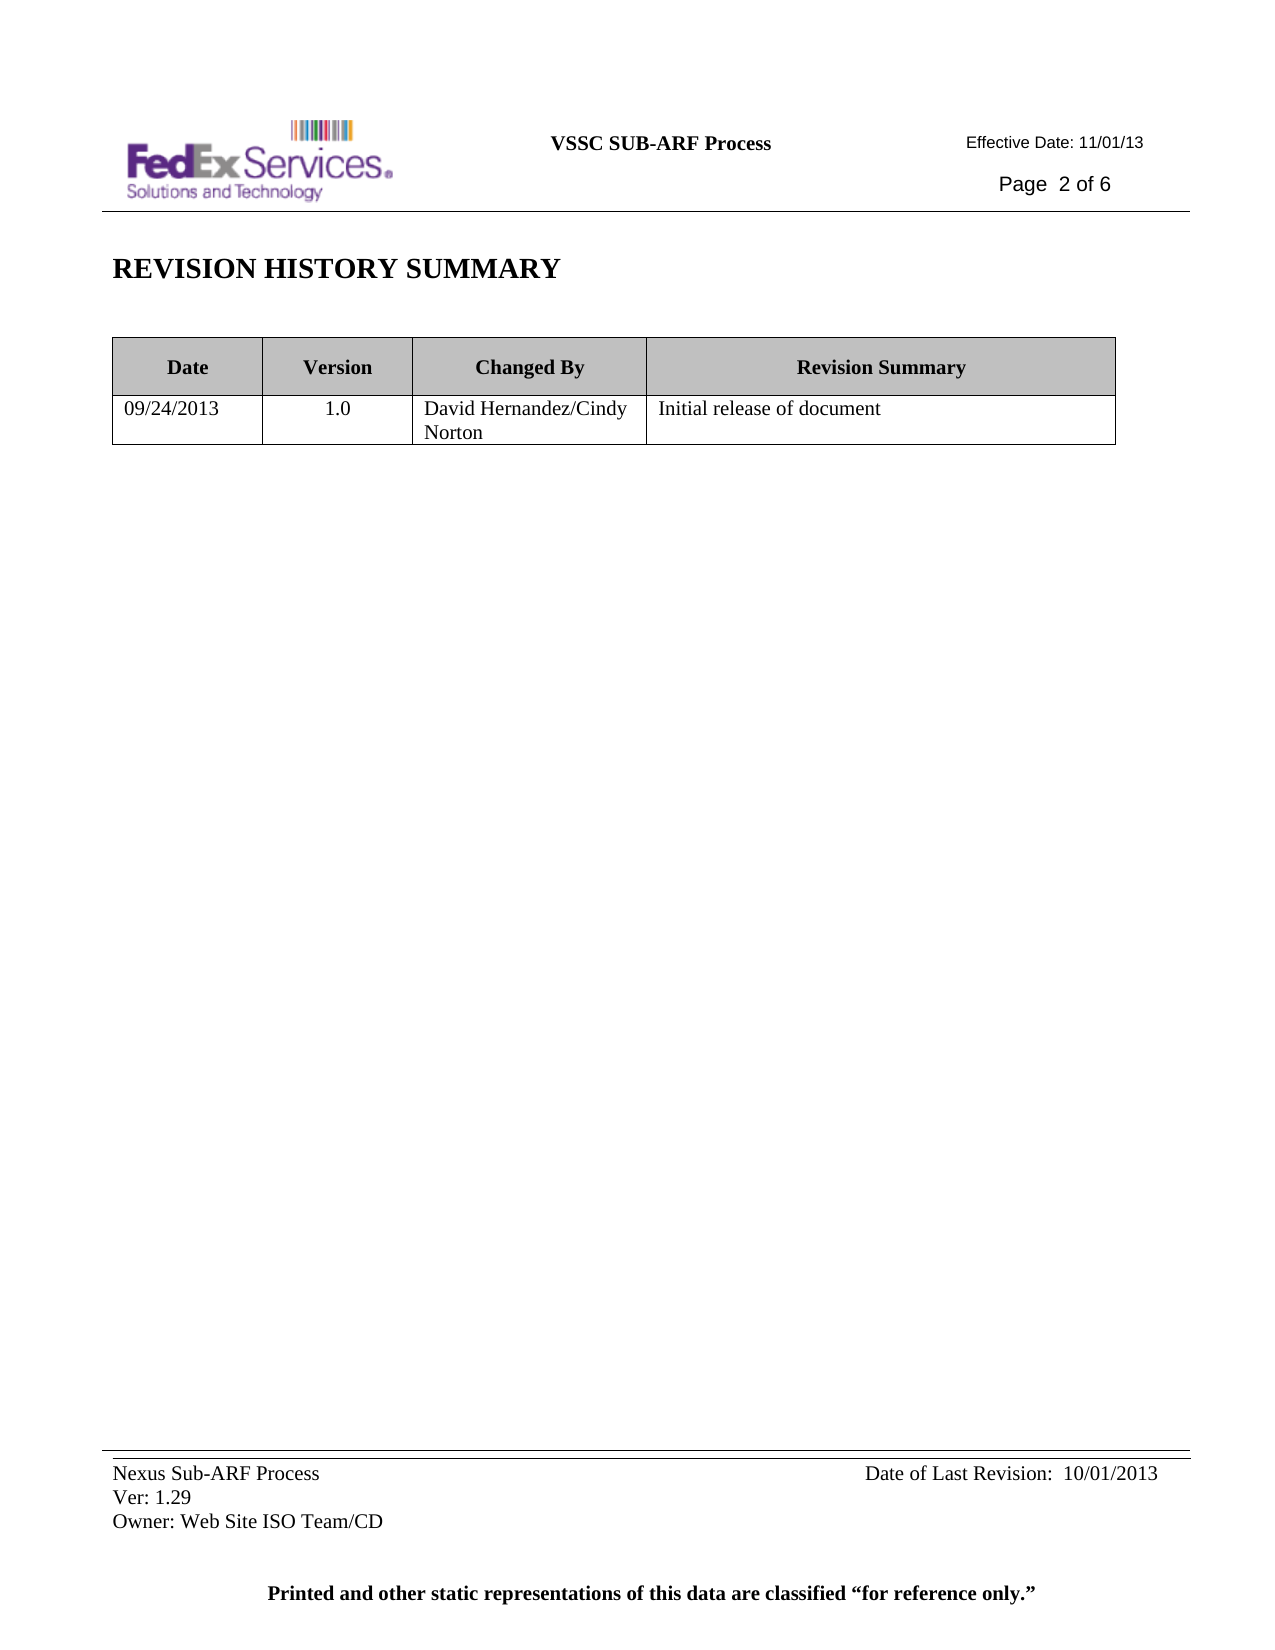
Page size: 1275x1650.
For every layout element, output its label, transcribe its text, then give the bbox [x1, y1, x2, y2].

table_cell Initial release of document [647, 396, 1115, 444]
table_cell 1.0 [263, 396, 412, 444]
picture [127, 120, 393, 203]
text REVISION HISTORY SUMMARY [112, 251, 1191, 284]
table_header Revision Summary [647, 338, 1115, 395]
table_header Changed By [413, 338, 646, 395]
table_cell 09/24/2013 [113, 396, 262, 444]
table_cell David Hernandez/Cindy Norton [413, 396, 646, 444]
table_header Date [113, 338, 262, 395]
table_header Version [263, 338, 412, 395]
